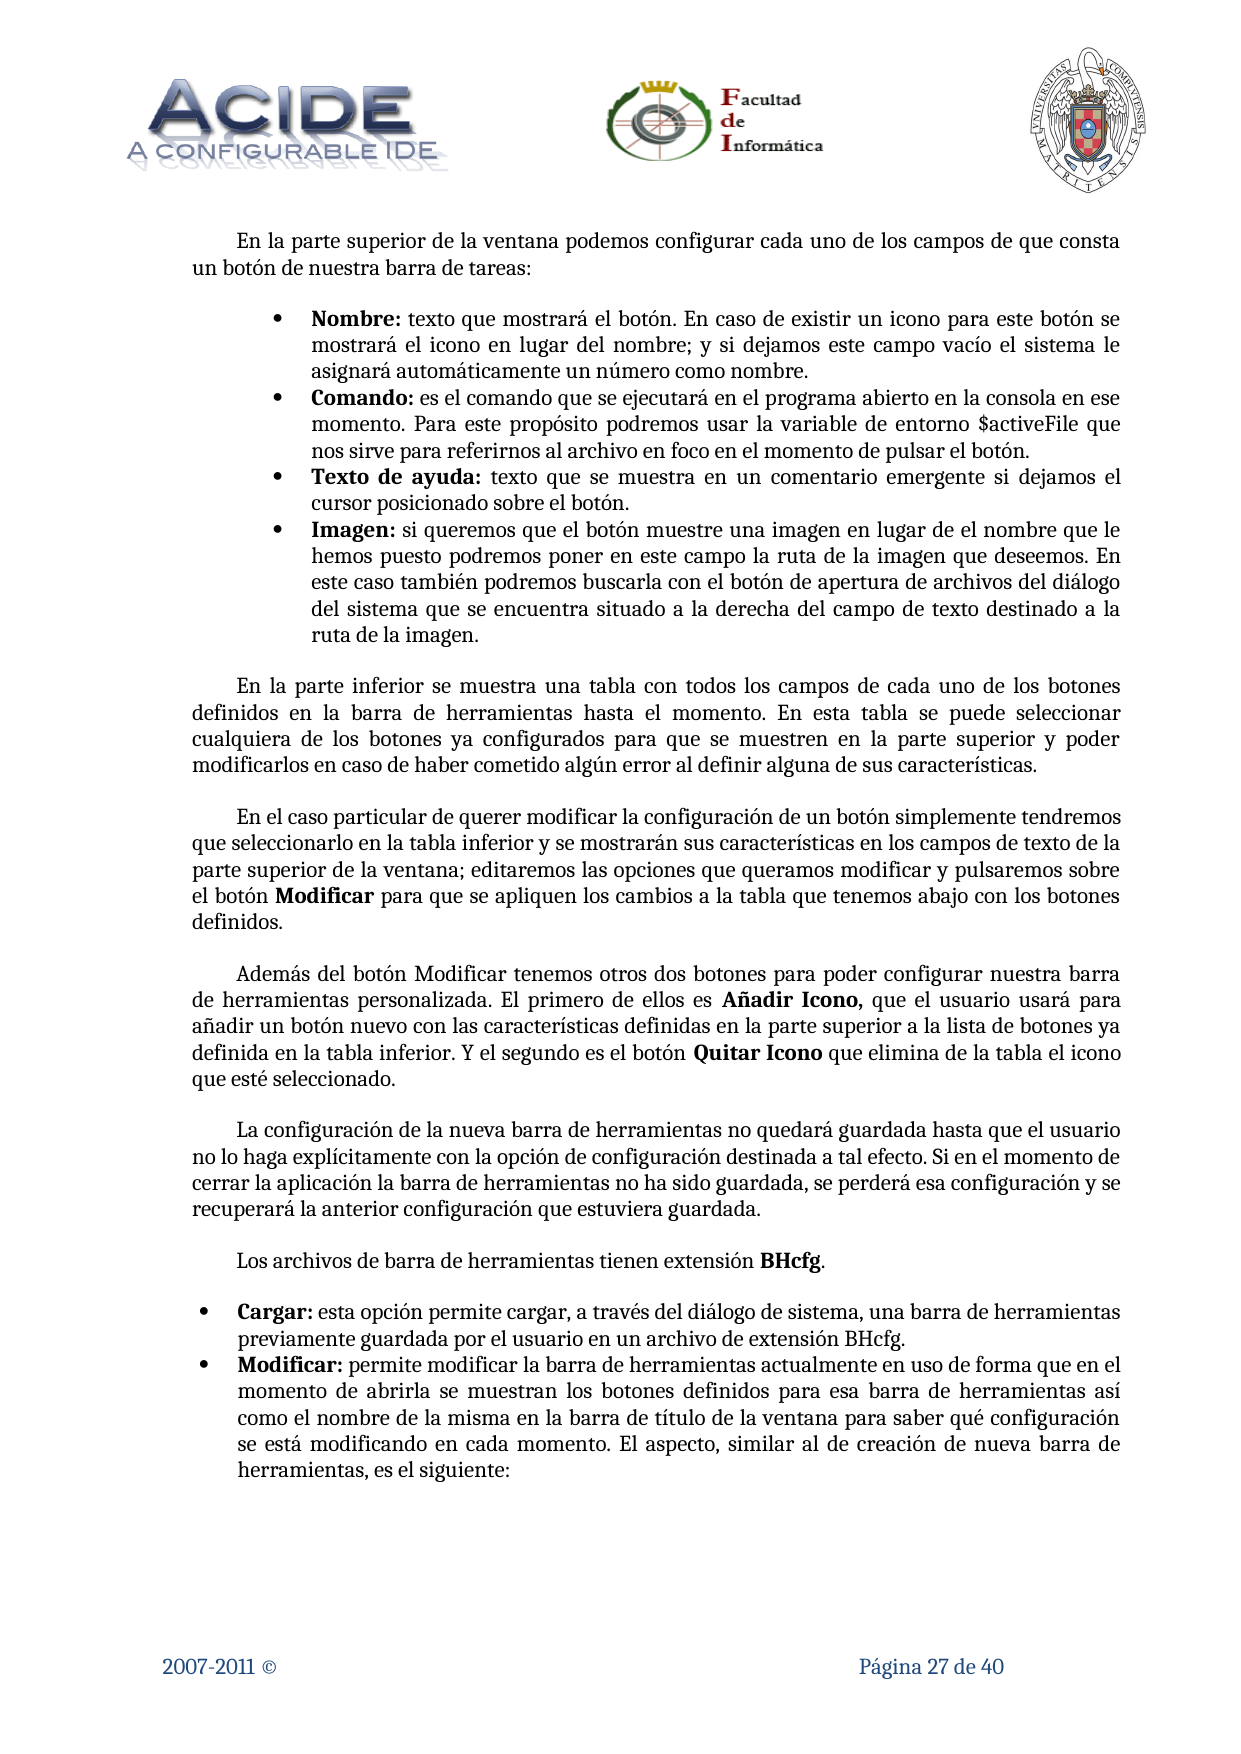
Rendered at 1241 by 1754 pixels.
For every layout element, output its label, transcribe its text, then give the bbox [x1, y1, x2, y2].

picture [605, 80, 827, 162]
text En la parte superior de la ventana podemos configurar cada uno de los campos de que consta un botón de nuestra barra de tareas: [192, 228, 1122, 281]
list Imagen: si queremos que el botón muestre una imagen en lugar de el nombre que le hemos puesto podremos poner en este campo la ruta de la imagen que deseemos. En este caso también podremos buscarla con el botón de apertura de archivos del diálogo del sistema que se encuentra situado a la derecha del campo de texto destinado a la ruta de la imagen. [274, 516, 1122, 648]
text En el caso particular de querer modificar la configuración de un botón simplemente tendremos que seleccionarlo en la tabla inferior y se mostrarán sus características en los campos de texto de la parte superior de la ventana; editaremos las opciones que queramos modificar y pulsaremos sobre el botón Modificar para que se apliquen los cambios a la tabla que tenemos abajo con los botones definidos. [192, 804, 1122, 935]
text En la parte inferior se muestra una tabla con todos los campos de cada uno de los botones definidos en la barra de herramientas hasta el momento. En esta tabla se puede seleccionar cualquiera de los botones ya configurados para que se muestren en la parte superior y poder modificarlos en caso de haber cometido algún error al definir alguna de sus características. [192, 673, 1122, 779]
text Además del botón Modificar tenemos otros dos botones para poder configurar nuestra barra de herramientas personalizada. El primero de ellos es Añadir Icono, que el usuario usará para añadir un botón nuevo con las características definidas en la parte superior a la lista de botones ya definida en la tabla inferior. Y el segundo es el botón Quitar Icono que elimina de la tabla el icono que esté seleccionado. [192, 960, 1122, 1092]
list Comando: es el comando que se ejecutará en el programa abierto en la consola en ese momento. Para este propósito podremos usar la variable de entorno $activeFile que nos sirve para referirnos al archivo en foco en el momento de pulsar el botón. [274, 385, 1122, 464]
text Los archivos de barra de herramientas tienen extensión BHcfg. [192, 1248, 1122, 1274]
picture [1018, 43, 1155, 195]
list Nombre: texto que mostrará el botón. En caso de existir un icono para este botón se mostrará el icono en lugar del nombre; y si dejamos este campo vacío el sistema le asignará automáticamente un número como nombre. [274, 306, 1122, 385]
list Texto de ayuda: texto que se muestra en un comentario emergente si dejamos el cursor posicionado sobre el botón. [274, 464, 1122, 516]
picture [118, 72, 456, 181]
list Cargar: esta opción permite cargar, a través del diálogo de sistema, una barra de herramientas previamente guardada por el usuario en un archivo de extensión BHcfg. [200, 1299, 1122, 1352]
text La configuración de la nueva barra de herramientas no quedará guardada hasta que el usuario no lo haga explícitamente con la opción de configuración destinada a tal efecto. Si en el momento de cerrar la aplicación la barra de herramientas no ha sido guardada, se perderá esa configuración y se recuperará la anterior configuración que estuviera guardada. [192, 1117, 1122, 1223]
list Modificar: permite modificar la barra de herramientas actualmente en uso de forma que en el momento de abrirla se muestran los botones definidos para esa barra de herramientas así como el nombre de la misma en la barra de título de la ventana para saber qué configuración se está modificando en cada momento. El aspecto, similar al de creación de nueva barra de herramientas, es el siguiente: [200, 1352, 1122, 1483]
